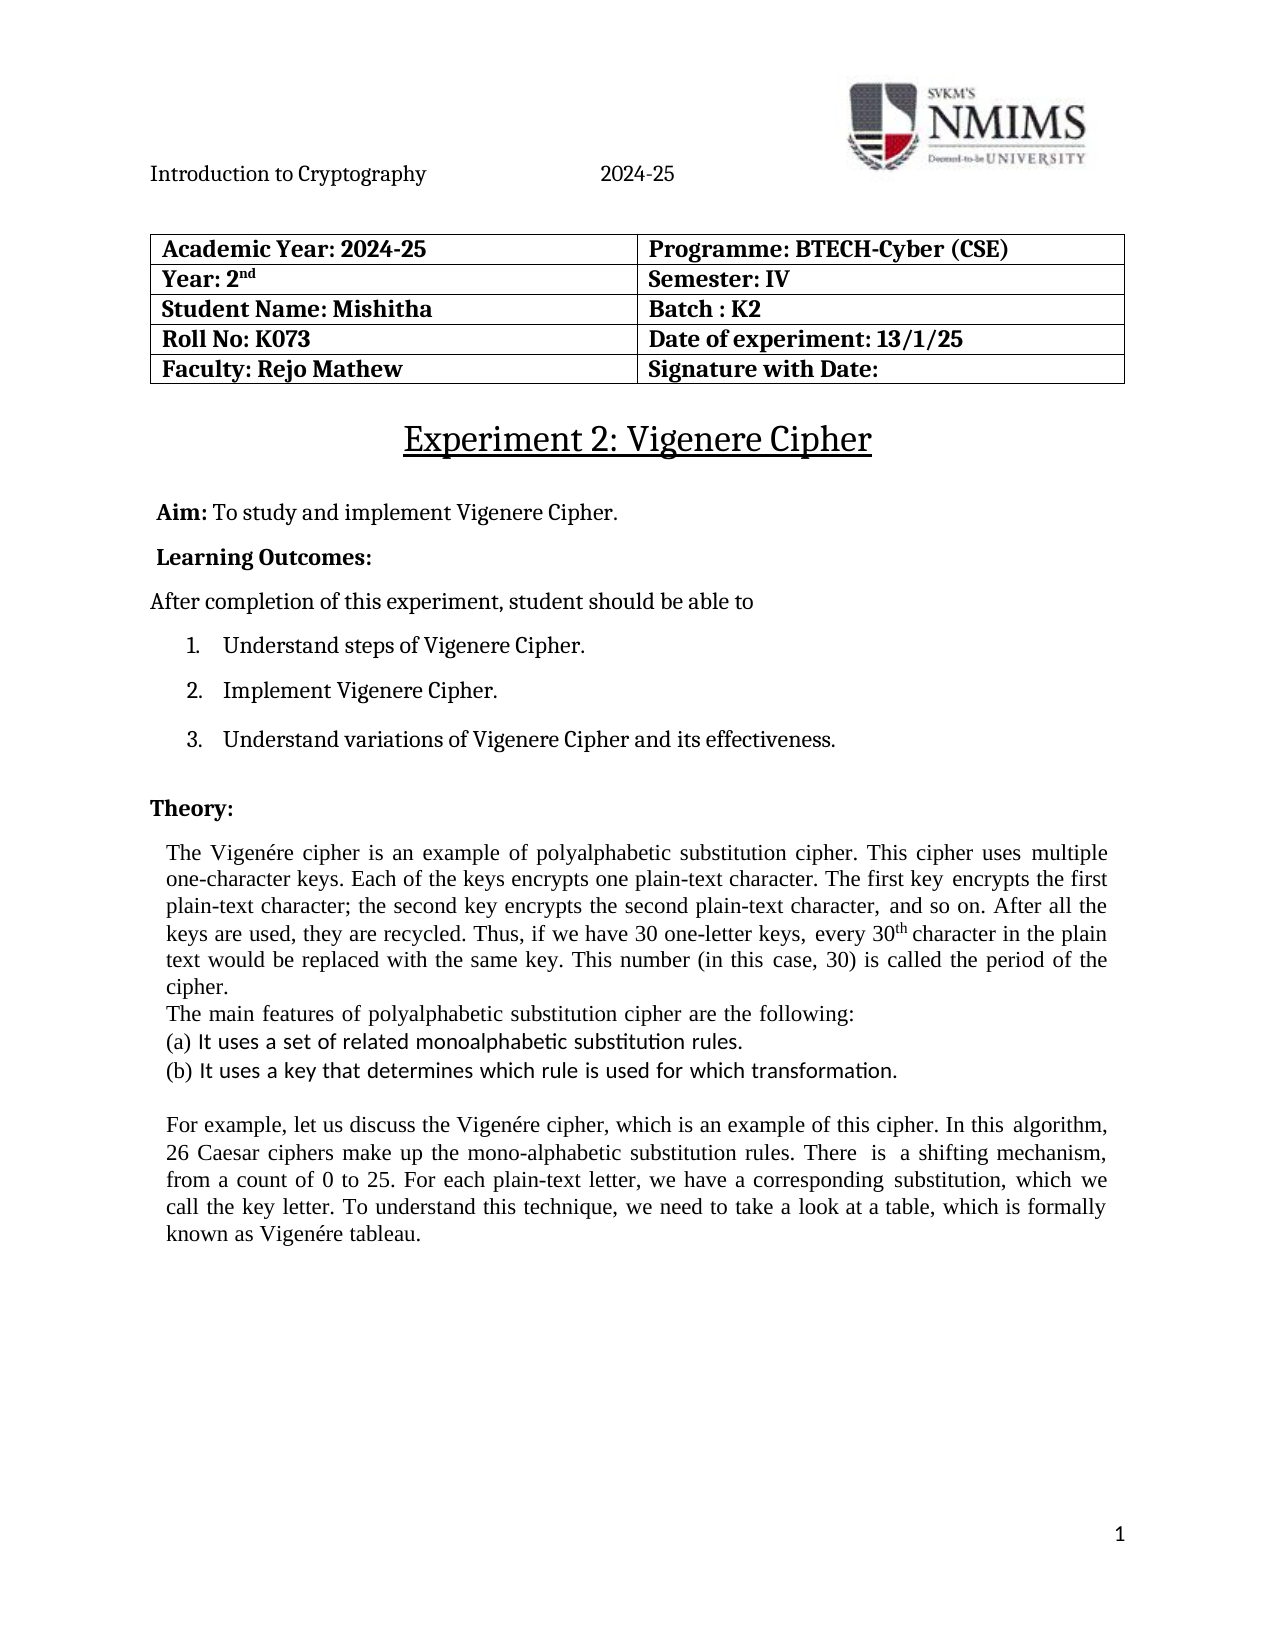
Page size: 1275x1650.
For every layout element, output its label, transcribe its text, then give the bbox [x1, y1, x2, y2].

table_header Academic Year: 2024-25 [151, 235, 637, 264]
table_cell Roll No: K073 [151, 325, 637, 353]
text After completion of this experiment, student should be able to [150, 588, 1125, 615]
text Theory: [150, 794, 1125, 822]
list It uses a key that determines which rule is used for which transformation. [166, 1056, 1125, 1084]
table_cell Semester: IV [638, 265, 1124, 294]
table_cell Signature with Date: [638, 355, 1124, 383]
list Implement Vigenere Cipher. [187, 677, 1125, 704]
text For example, let us discuss the Vigenére cipher, which is an example of this cipher. In this algorithm, 26 Caesar ciphers make up the mono-alphabetic substitution rules. There is a shifting mechanism, from a count of 0 to 25. For each plain-text letter, we have a corresponding substitution, which we call the key letter. To understand this technique, we need to take a look at a table, which is formally known as Vigenére tableau. [166, 1112, 1108, 1246]
list Understand variations of Vigenere Cipher and its effectiveness. [187, 726, 1125, 753]
list It uses a set of related monoalphabetic substitution rules. [166, 1027, 1125, 1055]
list Understand steps of Vigenere Cipher. [187, 632, 1125, 660]
text Aim: To study and implement Vigenere Cipher. [156, 499, 1125, 527]
text Experiment 2: Vigenere Cipher [150, 418, 1125, 461]
text Learning Outcomes: [156, 543, 1125, 571]
text The main features of polyalphabetic substitution cipher are the following: [166, 1000, 1125, 1026]
table_cell Student Name: Mishitha [151, 295, 637, 324]
text The Vigenére cipher is an example of polyalphabetic substitution cipher. This cipher uses multiple one-character keys. Each of the keys encrypts one plain-text character. The first key encrypts the first plain-text character; the second key encrypts the second plain-text character, and so on. After all the keys are used, they are recycled. Thus, if we have 30 one-letter keys, every 30th character in the plain text would be replaced with the same key. This number (in this case, 30) is called the period of the cipher. [166, 839, 1108, 999]
table_cell Date of experiment: 13/1/25 [638, 325, 1124, 353]
table_header Programme: BTECH-Cyber (CSE) [638, 235, 1124, 264]
table_cell Faculty: Rejo Mathew [151, 355, 637, 383]
picture [836, 75, 1125, 182]
table_cell Batch : K2 [638, 295, 1124, 324]
table_cell Year: 2nd [151, 265, 637, 294]
